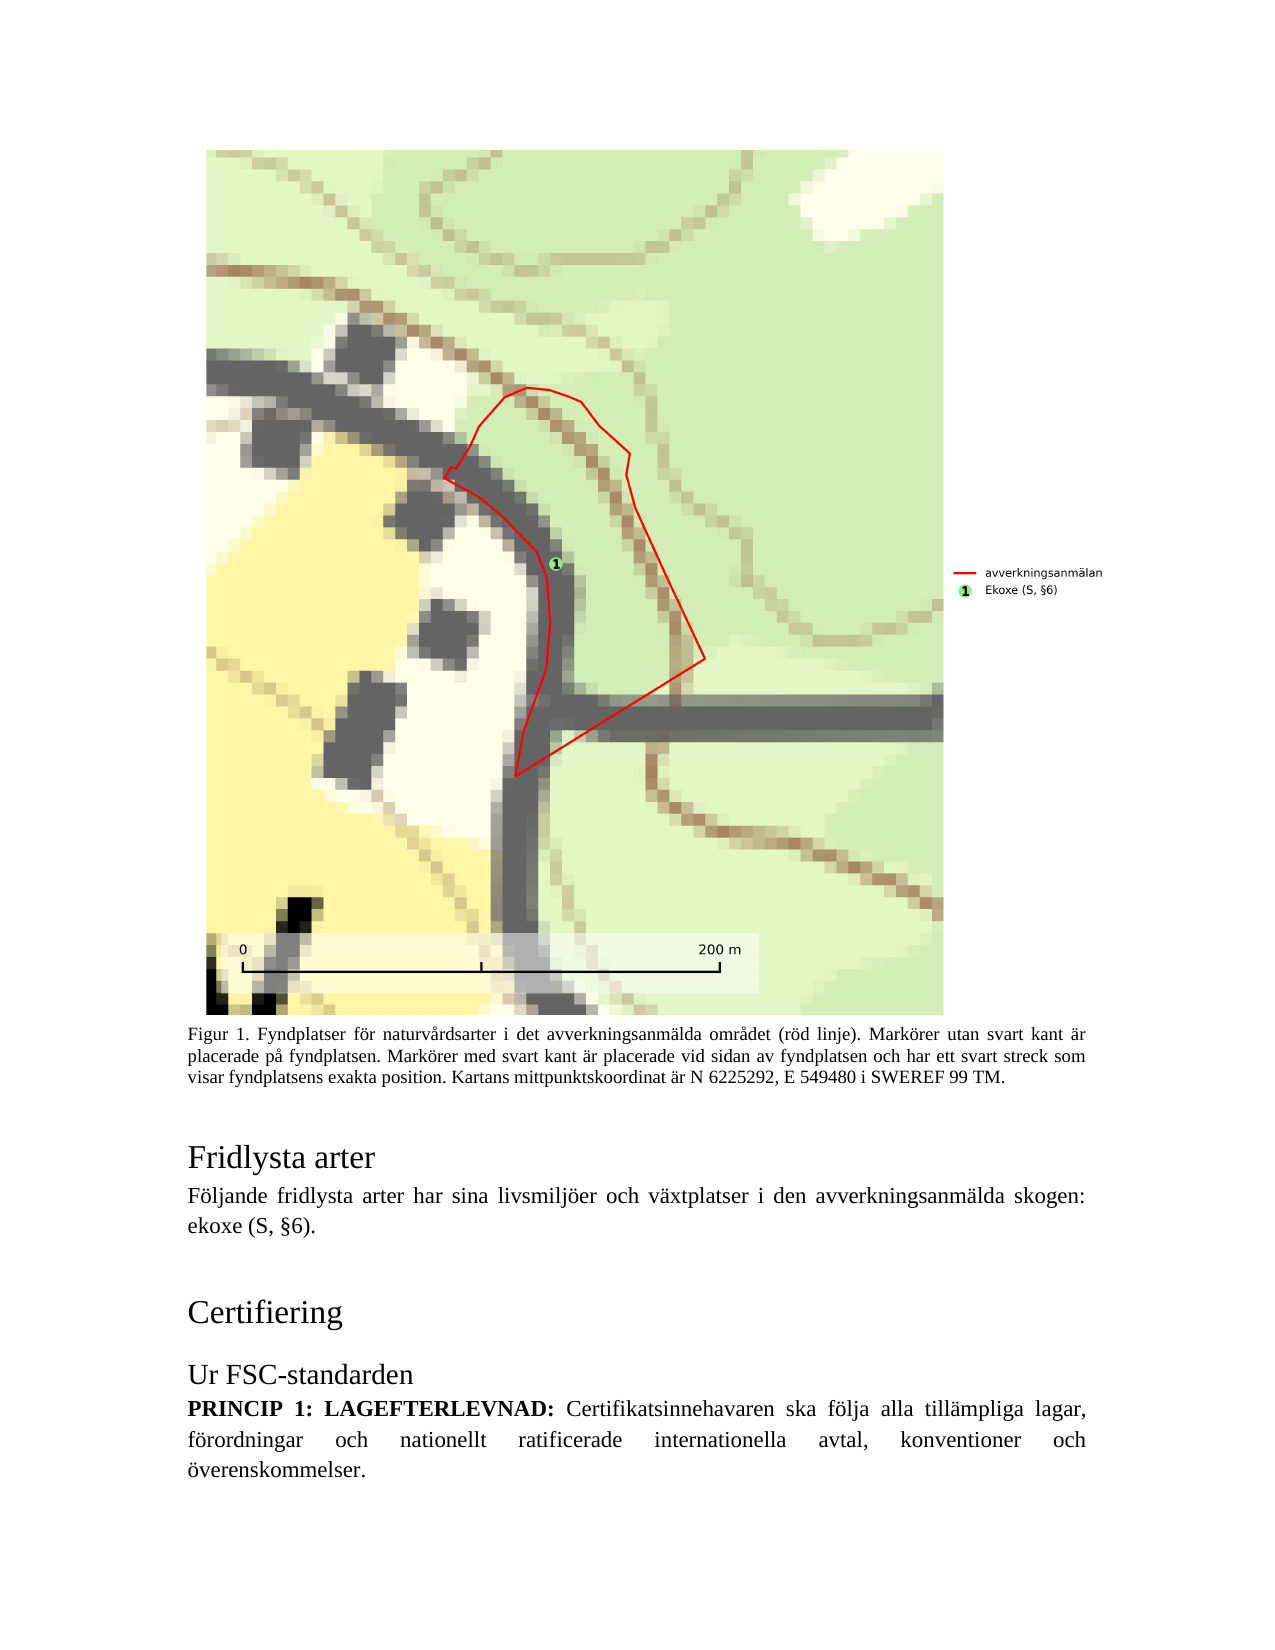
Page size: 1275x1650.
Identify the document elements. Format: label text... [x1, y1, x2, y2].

picture [206, 150, 1107, 1015]
text Följande fridlysta arter har sina livsmiljöer och växtplatser i den avverkningsanmälda skogen: ekoxe (S, §6). [187, 1182, 1087, 1238]
subtitle Certifiering [187, 1292, 1087, 1330]
text Figur 1. Fyndplatser för naturvårdsarter i det avverkningsanmälda området (röd linje). Markörer utan svart kant är placerade på fyndplatsen. Markörer med svart kant är placerade vid sidan av fyndplatsen och har ett svart streck som visar fyndplatsens exakta position. Kartans mittpunktskoordinat är N 6225292, E 549480 i SWEREF 99 TM. [187, 1023, 1087, 1088]
subtitle Ur FSC-standarden [187, 1357, 1087, 1391]
text PRINCIP 1: LAGEFTERLEVNAD: Certifikatsinnehavaren ska följa alla tillämpliga lagar, förordningar och nationellt ratificerade internationella avtal, konventioner och överenskommelser. [187, 1396, 1087, 1482]
subtitle Fridlysta arter [187, 1138, 1087, 1176]
